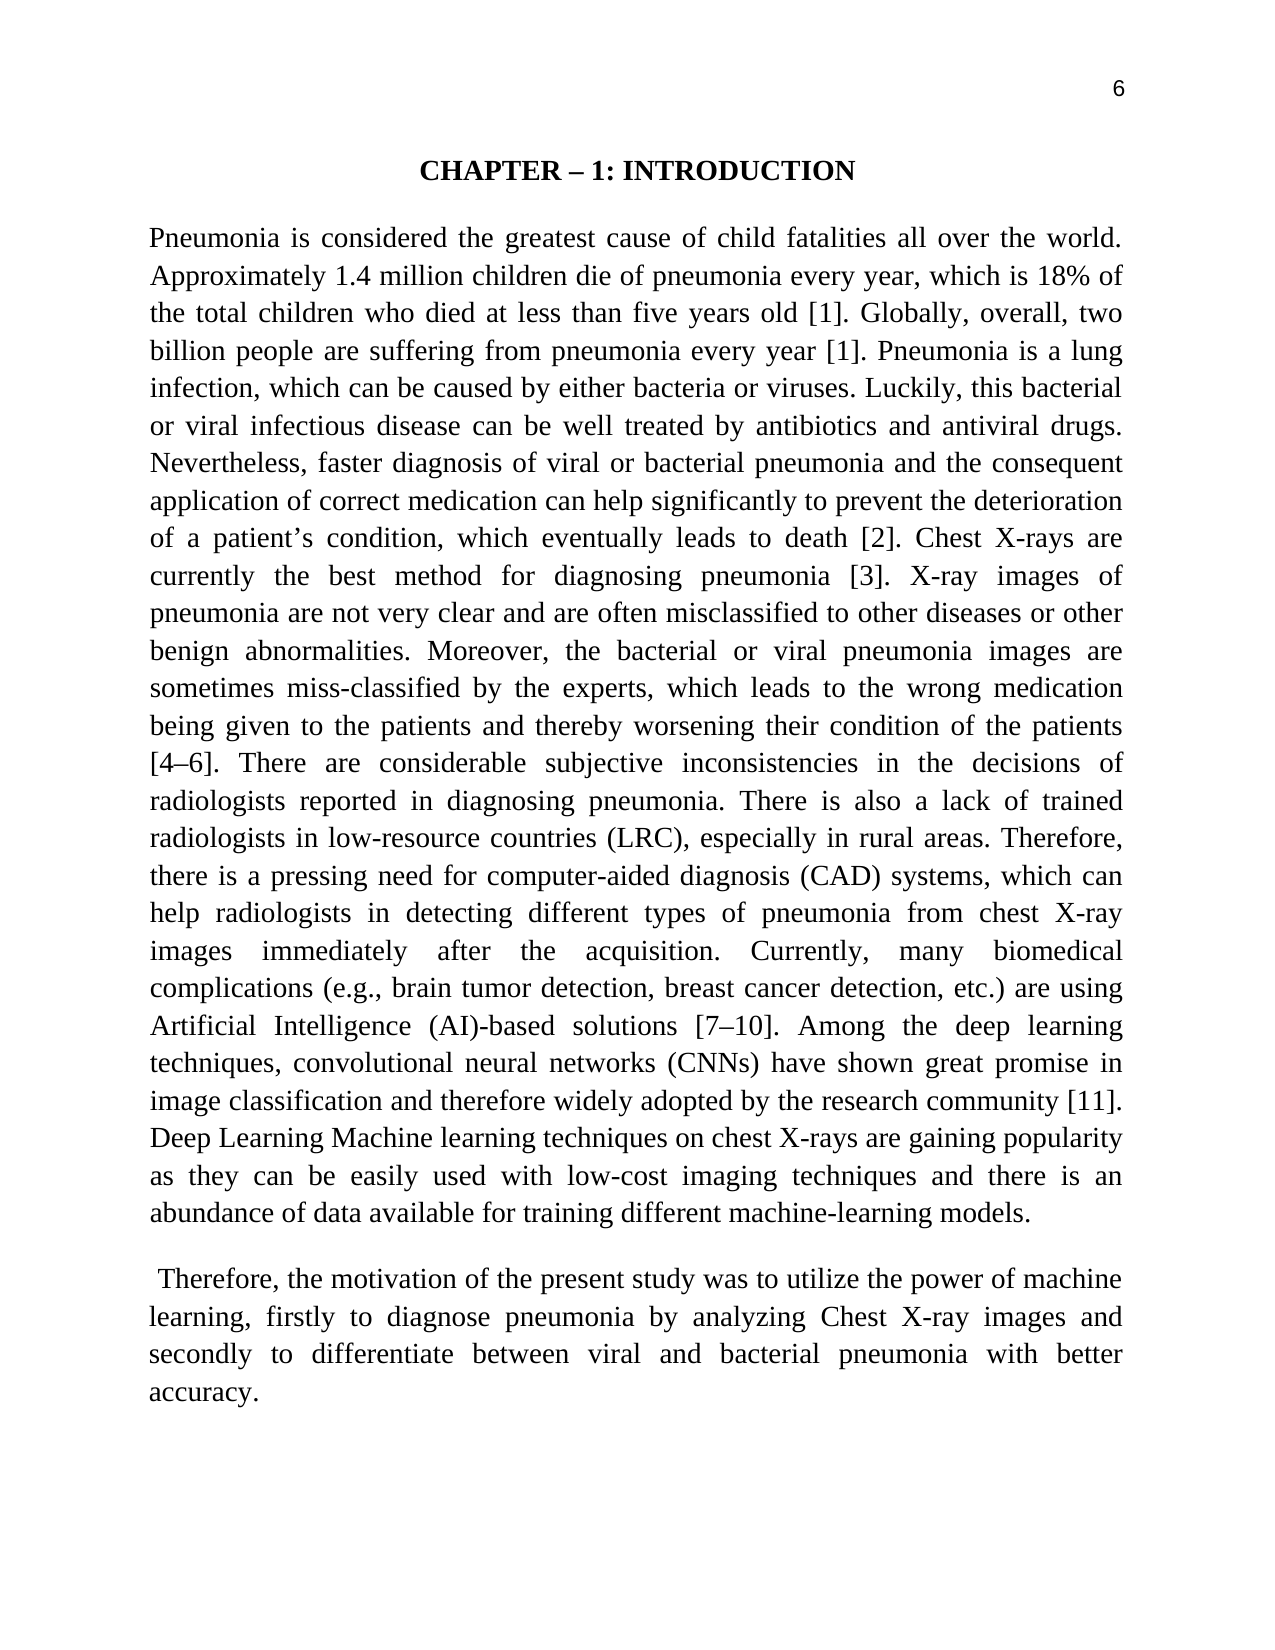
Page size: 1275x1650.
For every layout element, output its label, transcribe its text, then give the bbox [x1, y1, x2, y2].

text Pneumonia is considered the greatest cause of child fatalities all over the world. Approximately 1.4 million children die of pneumonia every year, which is 18% of the total children who died at less than five years old [1]. Globally, overall, two billion people are suffering from pneumonia every year [1]. Pneumonia is a lung infection, which can be caused by either bacteria or viruses. Luckily, this bacterial or viral infectious disease can be well treated by antibiotics and antiviral drugs. Nevertheless, faster diagnosis of viral or bacterial pneumonia and the consequent application of correct medication can help significantly to prevent the deterioration of a patient’s condition, which eventually leads to death [2]. Chest X-rays are currently the best method for diagnosing pneumonia [3]. X-ray images of pneumonia are not very clear and are often misclassified to other diseases or other benign abnormalities. Moreover, the bacterial or viral pneumonia images are sometimes miss-classified by the experts, which leads to the wrong medication being given to the patients and thereby worsening their condition of the patients [4–6]. There are considerable subjective inconsistencies in the decisions of radiologists reported in diagnosing pneumonia. There is also a lack of trained radiologists in low-resource countries (LRC), especially in rural areas. Therefore, there is a pressing need for computer-aided diagnosis (CAD) systems, which can help radiologists in detecting different types of pneumonia from chest X-ray images immediately after the acquisition. Currently, many biomedical complications (e.g., brain tumor detection, breast cancer detection, etc.) are using Artificial Intelligence (AI)-based solutions [7–10]. Among the deep learning techniques, convolutional neural networks (CNNs) have shown great promise in image classification and therefore widely adopted by the research community [11]. Deep Learning Machine learning techniques on chest X-rays are gaining popularity as they can be easily used with low-cost imaging techniques and there is an abundance of data available for training different machine-learning models. [148, 220, 1124, 1229]
text Therefore, the motivation of the present study was to utilize the power of machine learning, firstly to diagnose pneumonia by analyzing Chest X-ray images and secondly to differentiate between viral and bacterial pneumonia with better accuracy. [148, 1261, 1124, 1407]
subtitle CHAPTER – 1: INTRODUCTION [150, 153, 1125, 187]
